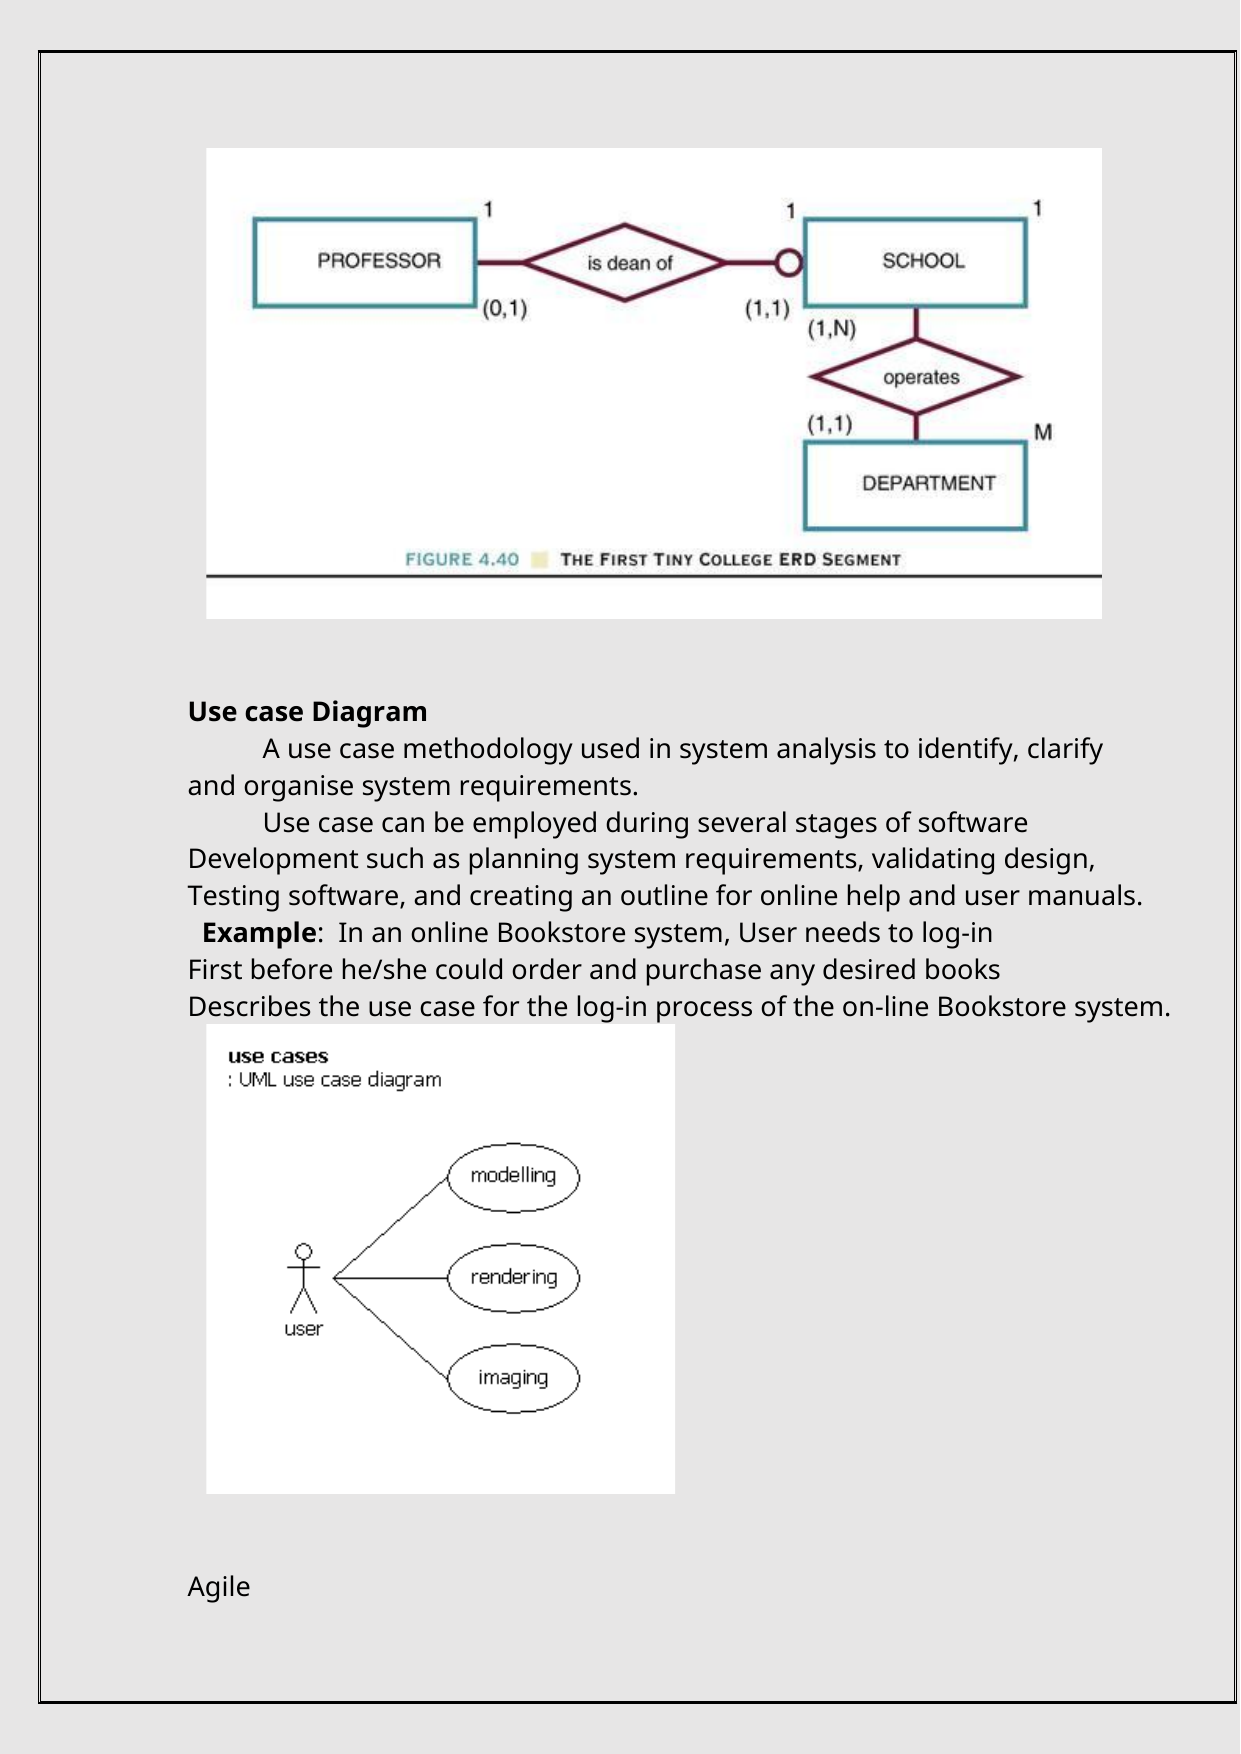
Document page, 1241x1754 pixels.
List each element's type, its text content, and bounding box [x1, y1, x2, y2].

text and organise system requirements. [187, 766, 1177, 803]
text Describes the use case for the log-in process of the on-line Bookstore system. [187, 987, 1177, 1024]
text Use case Diagram [187, 692, 1177, 729]
text First before he/she could order and purchase any desired books [187, 951, 1177, 987]
text Example: In an online Bookstore system, User needs to log-in [187, 914, 1177, 951]
text Use case can be employed during several stages of software [187, 803, 1177, 840]
text Testing software, and creating an outline for online help and user manuals. [187, 877, 1177, 914]
text A use case methodology used in system analysis to identify, clarify [187, 729, 1177, 766]
text Agile [187, 1567, 1177, 1604]
text Development such as planning system requirements, validating design, [187, 840, 1177, 877]
